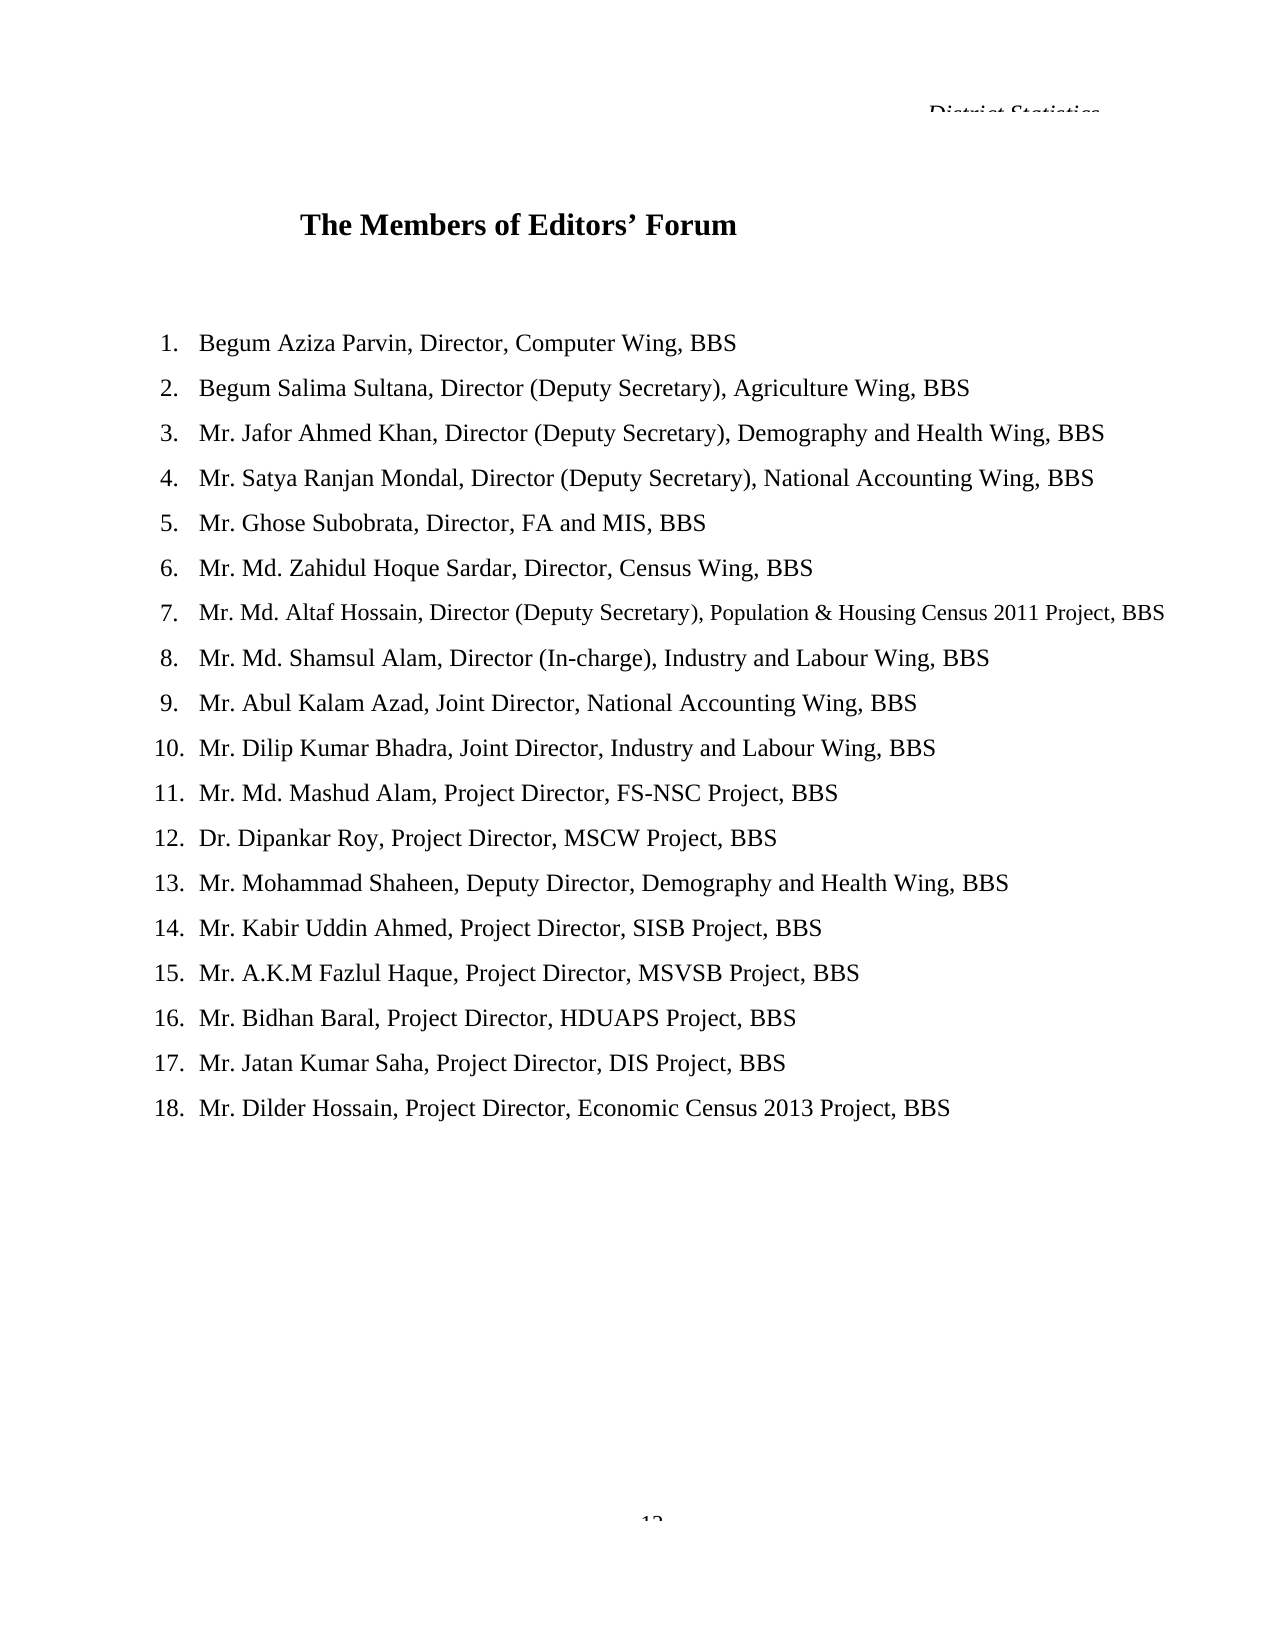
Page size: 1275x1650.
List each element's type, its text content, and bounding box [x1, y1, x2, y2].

list Mr. Abul Kalam Azad, Joint Director, National Accounting Wing, BBS [160, 688, 1177, 717]
list Mr. Bidhan Baral, Project Director, HDUAPS Project, BBS [154, 1003, 1177, 1032]
list Mr. Md. Zahidul Hoque Sardar, Director, Census Wing, BBS [160, 553, 1177, 582]
list Mr. Md. Mashud Alam, Project Director, FS-NSC Project, BBS [154, 778, 1177, 807]
list Mr. Jafor Ahmed Khan, Director (Deputy Secretary), Demography and Health Wing, BBS [160, 418, 1177, 447]
list Mr. Dilip Kumar Bhadra, Joint Director, Industry and Labour Wing, BBS [154, 733, 1177, 762]
list Begum Aziza Parvin, Director, Computer Wing, BBS [160, 328, 1177, 357]
list Dr. Dipankar Roy, Project Director, MSCW Project, BBS [154, 823, 1177, 852]
list Mr. Jatan Kumar Saha, Project Director, DIS Project, BBS [154, 1048, 1177, 1077]
list Mr. Md. Shamsul Alam, Director (In-charge), Industry and Labour Wing, BBS [160, 643, 1177, 672]
subtitle The Members of Editors’ Forum [300, 206, 1177, 242]
list Mr. Md. Altaf Hossain, Director (Deputy Secretary), Population & Housing Census 2011 Project, BBS [160, 598, 1177, 627]
list Mr. Dilder Hossain, Project Director, Economic Census 2013 Project, BBS [154, 1093, 1177, 1122]
list Mr. Ghose Subobrata, Director, FA and MIS, BBS [160, 508, 1177, 537]
list Mr. Mohammad Shaheen, Deputy Director, Demography and Health Wing, BBS [154, 868, 1177, 897]
list Begum Salima Sultana, Director (Deputy Secretary), Agriculture Wing, BBS [160, 373, 1177, 402]
list Mr. Kabir Uddin Ahmed, Project Director, SISB Project, BBS [154, 913, 1177, 942]
list Mr. A.K.M Fazlul Haque, Project Director, MSVSB Project, BBS [154, 958, 1177, 987]
list Mr. Satya Ranjan Mondal, Director (Deputy Secretary), National Accounting Wing, BBS [160, 463, 1177, 492]
